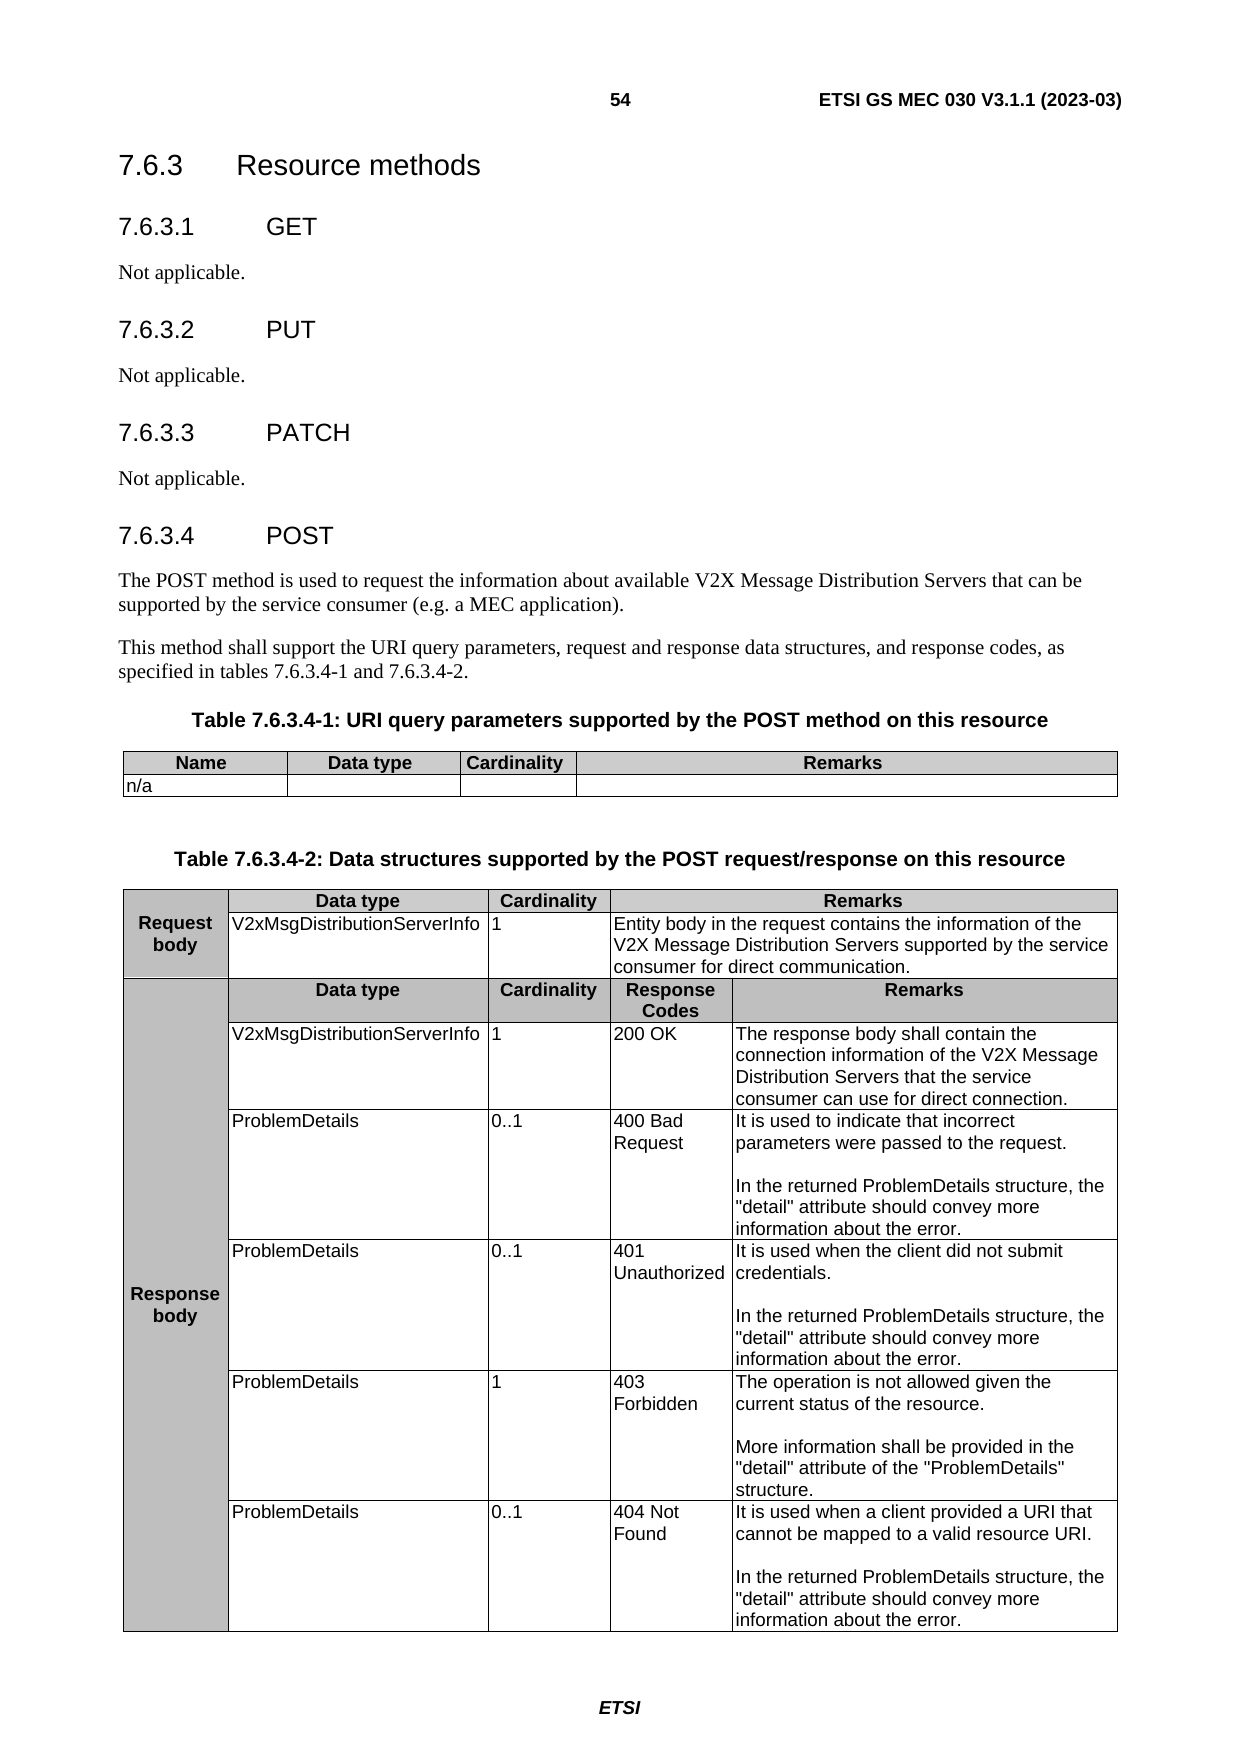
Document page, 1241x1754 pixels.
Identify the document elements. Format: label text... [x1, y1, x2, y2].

table_header Data type [288, 752, 460, 774]
table_cell 1 [489, 1023, 610, 1109]
table_header Request body [124, 890, 228, 977]
table_cell 400 Bad Request [611, 1110, 732, 1239]
table_header Cardinality [461, 752, 576, 774]
table_cell ProblemDetails [229, 1371, 488, 1500]
table_cell [461, 775, 576, 796]
table_cell 0..1 [489, 1240, 610, 1370]
subtitle 7.6.3.2 PUT [118, 315, 1122, 344]
table_cell [288, 775, 460, 796]
text Table 7.6.3.4-1: URI query parameters supported by the POST method on this resource [118, 708, 1122, 732]
table_cell 1 [489, 1371, 610, 1500]
table_cell 403 Forbidden [611, 1371, 732, 1500]
table_cell ProblemDetails [229, 1110, 488, 1239]
table_cell 401 Unauthorized [611, 1240, 732, 1370]
subtitle 7.6.3 Resource methods [118, 148, 1122, 181]
text The POST method is used to request the information about available V2X Message Distribution Servers that can be supported by the service consumer (e.g. a MEC application). [118, 568, 1122, 616]
table_cell 0..1 [489, 1501, 610, 1631]
table_cell Remarks [733, 979, 1117, 1022]
text This method shall support the URI query parameters, request and response data structures, and response codes, as specified in tables 7.6.3.4-1 and 7.6.3.4-2. [118, 635, 1122, 683]
text Table 7.6.3.4-2: Data structures supported by the POST request/response on this resource [118, 846, 1122, 870]
table_cell n/a [124, 775, 287, 796]
table_cell The operation is not allowed given the current status of the resource. More information shall be provided in the "detail" attribute of the "ProblemDetails" structure. [733, 1371, 1117, 1500]
table_cell Response body [124, 979, 228, 1631]
table_cell ProblemDetails [229, 1240, 488, 1370]
table_cell It is used when the client did not submit credentials. In the returned ProblemDetails structure, the "detail" attribute should convey more information about the error. [733, 1240, 1117, 1370]
table_cell [577, 775, 1117, 796]
table_header Remarks [611, 890, 1117, 912]
table_cell ProblemDetails [229, 1501, 488, 1631]
table_header Remarks [577, 752, 1117, 774]
table_cell V2xMsgDistributionServerInfo [229, 1023, 488, 1109]
subtitle 7.6.3.1 GET [118, 212, 1122, 241]
subtitle 7.6.3.4 POST [118, 521, 1122, 549]
table_cell It is used when a client provided a URI that cannot be mapped to a valid resource URI. In the returned ProblemDetails structure, the "detail" attribute should convey more information about the error. [733, 1501, 1117, 1631]
table_cell Data type [229, 979, 488, 1022]
text Not applicable. [118, 260, 1122, 284]
table_cell Entity body in the request contains the information of the V2X Message Distribution Servers supported by the service consumer for direct communication. [611, 913, 1117, 977]
table_cell Response Codes [611, 979, 732, 1022]
table_cell 0..1 [489, 1110, 610, 1239]
text Not applicable. [118, 466, 1122, 489]
table_header Data type [229, 890, 488, 912]
table_header Cardinality [489, 890, 610, 912]
table_cell V2xMsgDistributionServerInfo [229, 913, 488, 977]
table_cell 1 [489, 913, 610, 977]
table_header Name [124, 752, 287, 774]
table_cell 200 OK [611, 1023, 732, 1109]
table_cell Cardinality [489, 979, 610, 1022]
table_cell It is used to indicate that incorrect parameters were passed to the request. In the returned ProblemDetails structure, the "detail" attribute should convey more information about the error. [733, 1110, 1117, 1239]
subtitle 7.6.3.3 PATCH [118, 418, 1122, 447]
table_cell The response body shall contain the connection information of the V2X Message Distribution Servers that the service consumer can use for direct connection. [733, 1023, 1117, 1109]
text Not applicable. [118, 363, 1122, 387]
table_cell 404 Not Found [611, 1501, 732, 1631]
